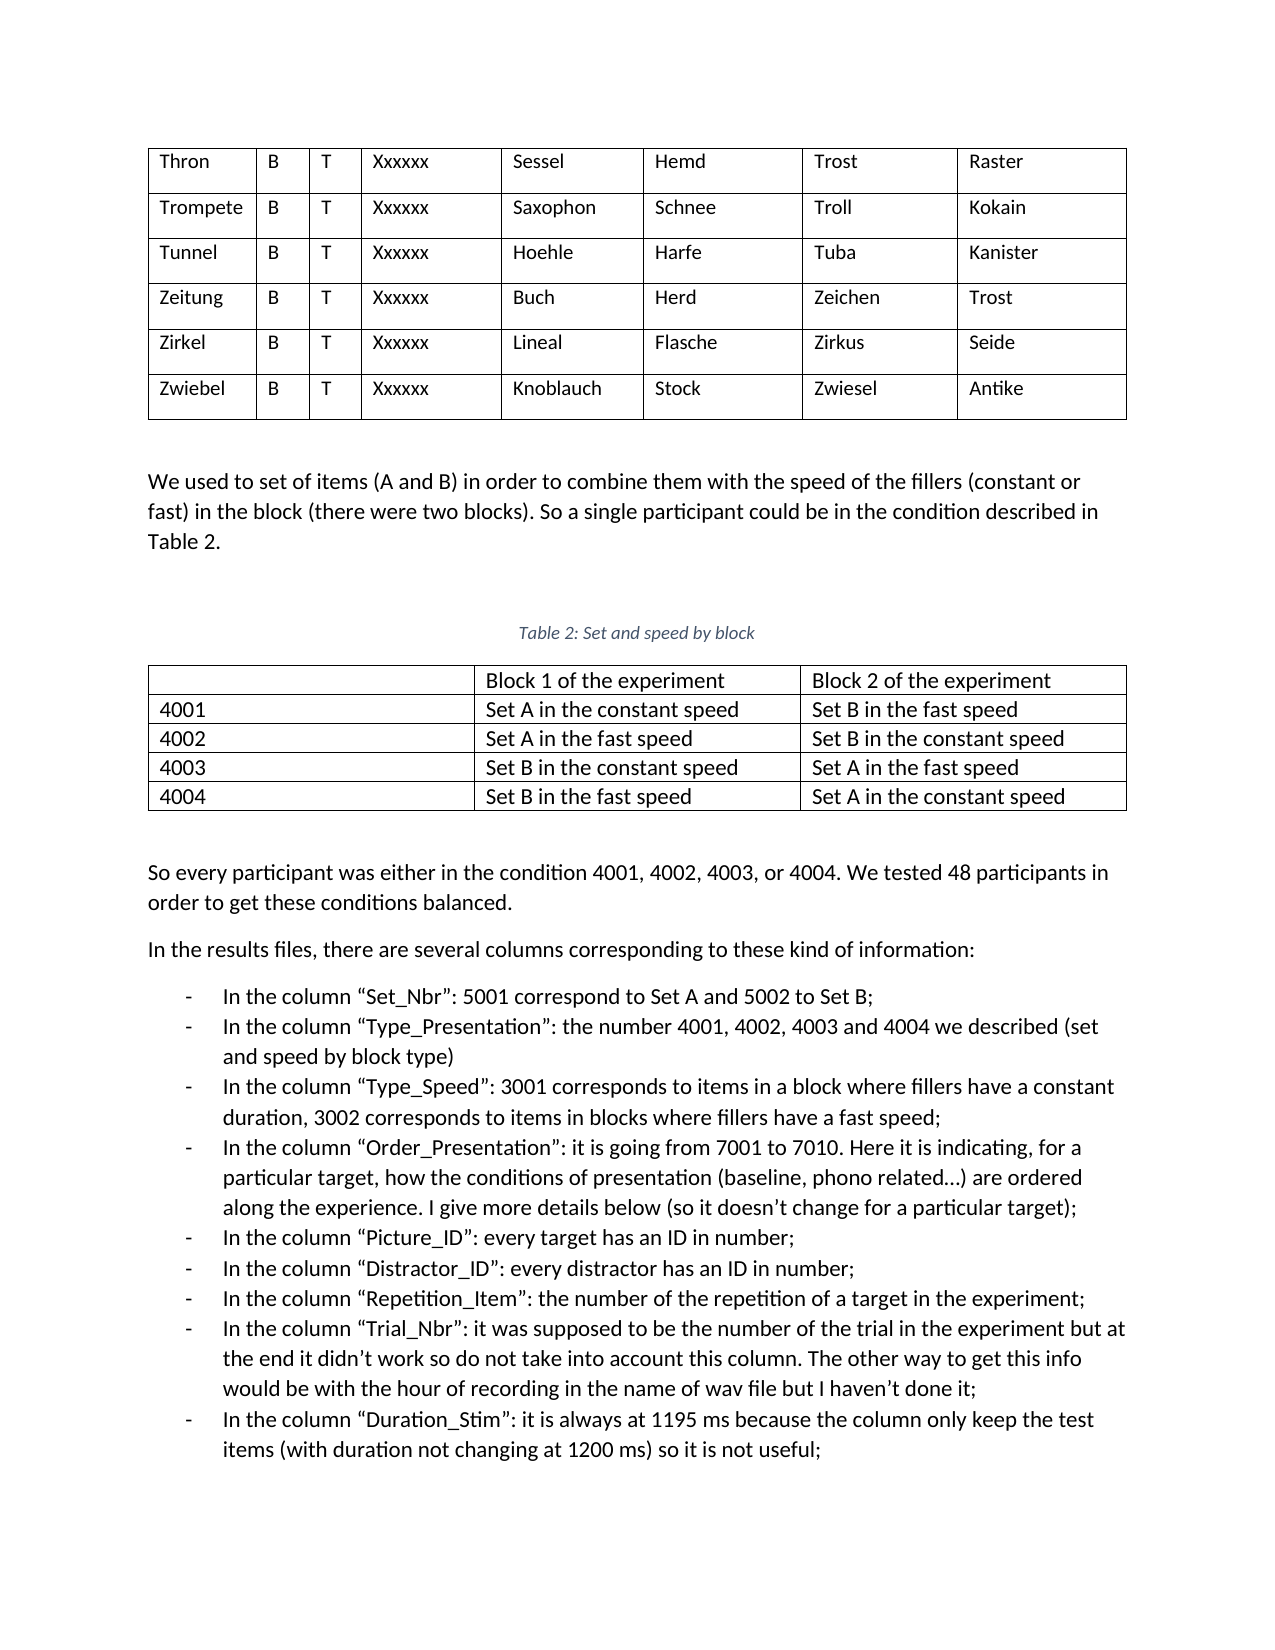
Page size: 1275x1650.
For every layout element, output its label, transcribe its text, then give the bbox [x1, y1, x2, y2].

list In the column “Order_Presentation”: it is going from 7001 to 7010. Here it is indicating, for a particular target, how the conditions of presentation (baseline, phono related…) are ordered along the experience. I give more details below (so it doesn’t change for a particular target); [185, 1133, 1127, 1221]
table_cell Kanister [958, 239, 1126, 283]
table_cell Flasche [644, 330, 802, 374]
table_cell Raster [958, 149, 1126, 193]
table_cell B [257, 284, 309, 328]
table_cell Set A in the constant speed [801, 782, 1126, 810]
table_header Block 1 of the experiment [475, 666, 800, 694]
table_cell Xxxxxx [362, 149, 501, 193]
table_cell Zirkus [803, 330, 957, 374]
table_cell Trompete [149, 194, 256, 238]
table_cell Hoehle [502, 239, 643, 283]
text We used to set of items (A and B) in order to combine them with the speed of the fillers (constant or fast) in the block (there were two blocks). So a single participant could be in the condition described in Table 2. [148, 467, 1127, 555]
table_cell Zirkel [149, 330, 256, 374]
list In the column “Distractor_ID”: every distractor has an ID in number; [185, 1254, 1127, 1282]
table_cell Kokain [958, 194, 1126, 238]
table_cell Tuba [803, 239, 957, 283]
list In the column “Set_Nbr”: 5001 correspond to Set A and 5002 to Set B; [185, 982, 1127, 1010]
table_cell 4001 [149, 695, 474, 723]
table_cell Xxxxxx [362, 194, 501, 238]
table_cell T [310, 375, 361, 419]
table_cell B [257, 239, 309, 283]
table_cell Trost [958, 284, 1126, 328]
table_cell B [257, 194, 309, 238]
table_cell 4004 [149, 782, 474, 810]
table_cell Xxxxxx [362, 284, 501, 328]
table_cell Zeitung [149, 284, 256, 328]
list In the column “Trial_Nbr”: it was supposed to be the number of the trial in the experiment but at the end it didn’t work so do not take into account this column. The other way to get this info would be with the hour of recording in the name of wav file but I haven’t done it; [185, 1314, 1127, 1403]
table_cell B [257, 330, 309, 374]
table_cell Set A in the constant speed [475, 695, 800, 723]
table_cell Saxophon [502, 194, 643, 238]
table_cell Hemd [644, 149, 802, 193]
table_cell Set B in the constant speed [475, 753, 800, 781]
table_cell Antike [958, 375, 1126, 419]
table_cell Troll [803, 194, 957, 238]
table_cell Set B in the fast speed [475, 782, 800, 810]
table_cell Zwiebel [149, 375, 256, 419]
table_cell T [310, 330, 361, 374]
table_cell Herd [644, 284, 802, 328]
table_header [149, 666, 474, 694]
table_cell Zwiesel [803, 375, 957, 419]
table_cell Trost [803, 149, 957, 193]
table_cell Stock [644, 375, 802, 419]
table_cell Tunnel [149, 239, 256, 283]
table_cell Xxxxxx [362, 239, 501, 283]
table_cell Xxxxxx [362, 330, 501, 374]
table_cell Set B in the constant speed [801, 724, 1126, 752]
table_cell B [257, 375, 309, 419]
table_cell Set B in the fast speed [801, 695, 1126, 723]
table_cell Xxxxxx [362, 375, 501, 419]
table_cell T [310, 239, 361, 283]
table_cell Thron [149, 149, 256, 193]
list In the column “Picture_ID”: every target has an ID in number; [185, 1223, 1127, 1252]
table_cell Set A in the fast speed [801, 753, 1126, 781]
table_cell Lineal [502, 330, 643, 374]
text In the results files, there are several columns corresponding to these kind of information: [148, 935, 1127, 963]
table_cell Sessel [502, 149, 643, 193]
table_cell Knoblauch [502, 375, 643, 419]
table_cell Set A in the fast speed [475, 724, 800, 752]
table_cell 4002 [149, 724, 474, 752]
list In the column “Type_Speed”: 3001 corresponds to items in a block where fillers have a constant duration, 3002 corresponds to items in blocks where fillers have a fast speed; [185, 1072, 1127, 1131]
list In the column “Repetition_Item”: the number of the repetition of a target in the experiment; [185, 1284, 1127, 1312]
table_cell T [310, 284, 361, 328]
table_cell T [310, 194, 361, 238]
table_cell T [310, 149, 361, 193]
table_cell Schnee [644, 194, 802, 238]
table_cell B [257, 149, 309, 193]
table_cell Buch [502, 284, 643, 328]
table_cell 4003 [149, 753, 474, 781]
table_cell Seide [958, 330, 1126, 374]
table_header Block 2 of the experiment [801, 666, 1126, 694]
list In the column “Duration_Stim”: it is always at 1195 ms because the column only keep the test items (with duration not changing at 1200 ms) so it is not useful; [185, 1405, 1127, 1463]
table_cell Harfe [644, 239, 802, 283]
text So every participant was either in the condition 4001, 4002, 4003, or 4004. We tested 48 participants in order to get these conditions balanced. [148, 858, 1127, 916]
table_cell Zeichen [803, 284, 957, 328]
list In the column “Type_Presentation”: the number 4001, 4002, 4003 and 4004 we described (set and speed by block type) [185, 1012, 1127, 1070]
